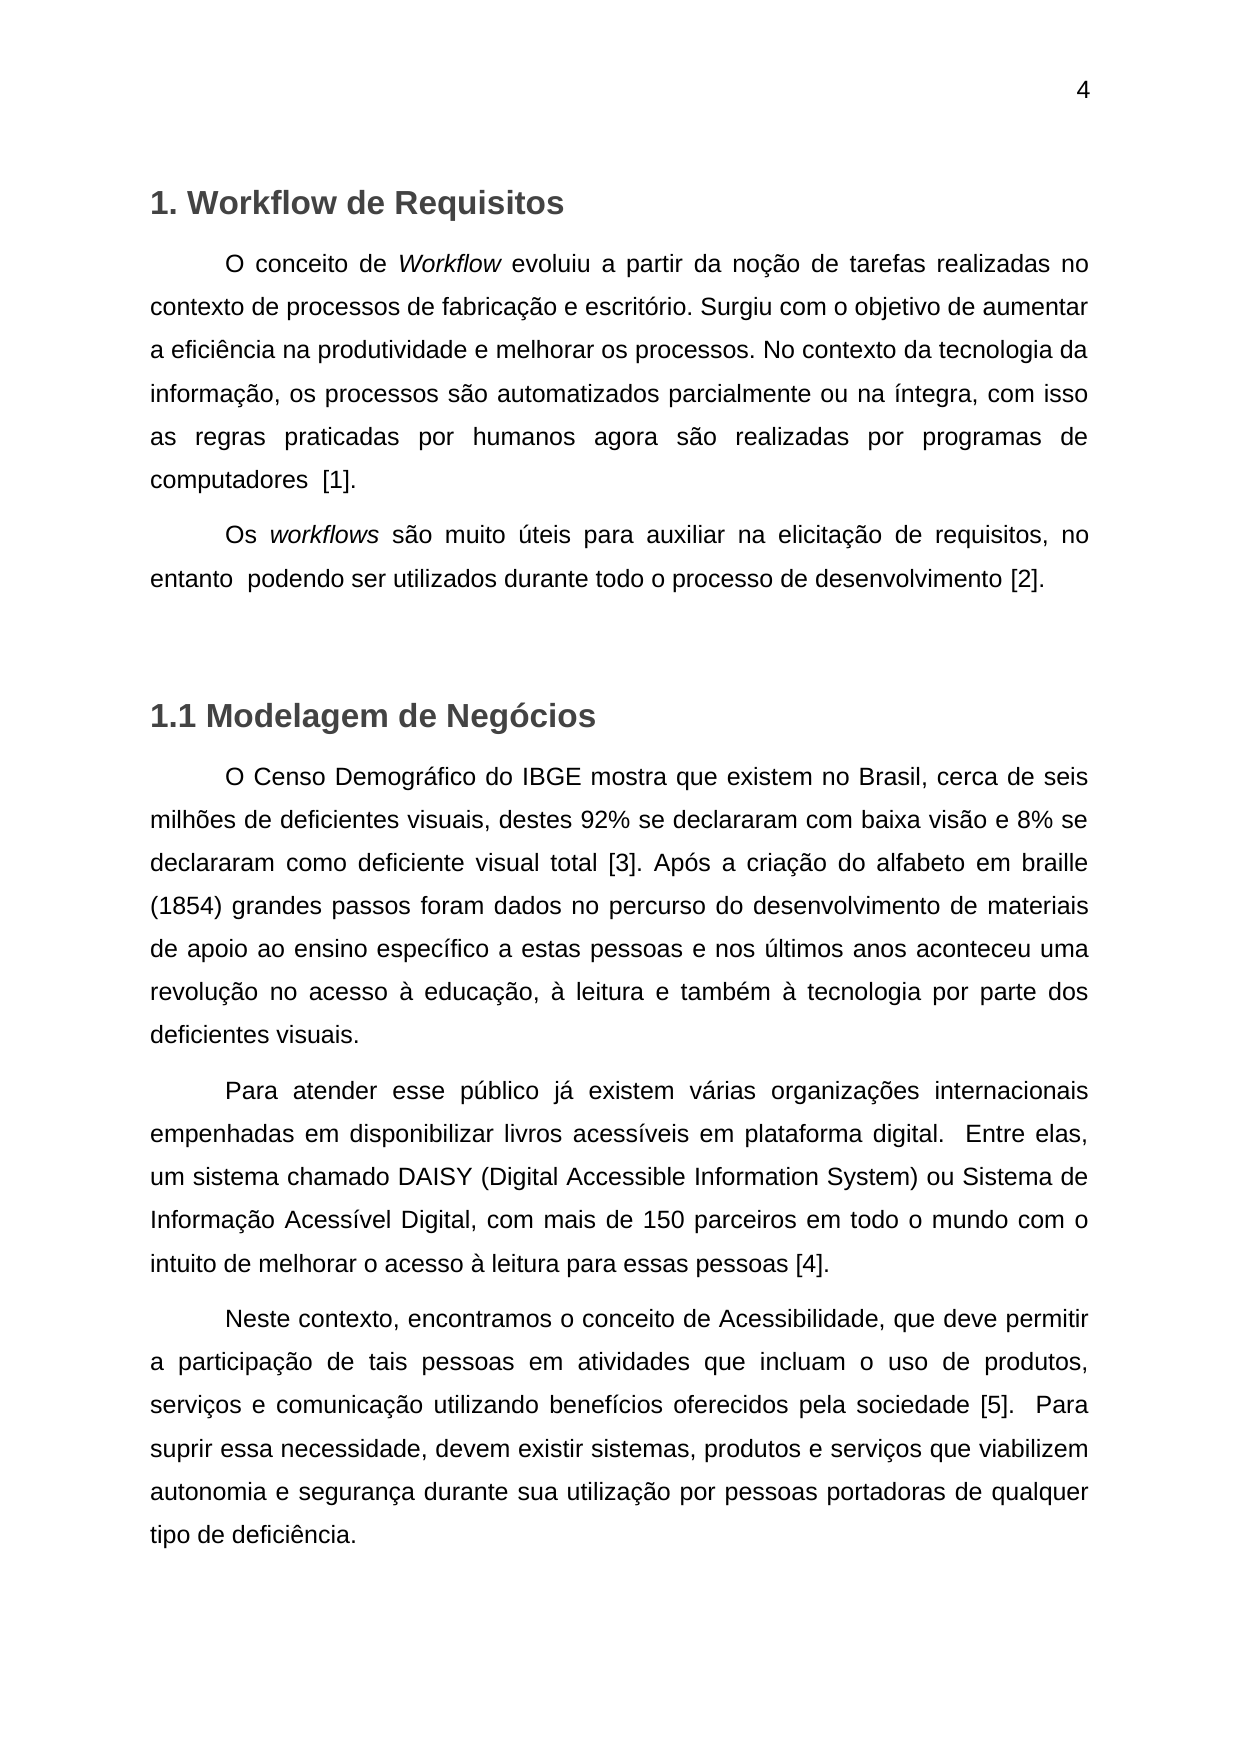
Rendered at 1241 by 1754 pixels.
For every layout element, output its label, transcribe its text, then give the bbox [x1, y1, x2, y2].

text Para atender esse público já existem várias organizações internacionais empenhadas em disponibilizar livros acessíveis em plataforma digital. Entre elas, um sistema chamado DAISY (Digital Accessible Information System) ou Sistema de Informação Acessível Digital, com mais de 150 parceiros em todo o mundo com o intuito de melhorar o acesso à leitura para essas pessoas [4]. [150, 1076, 1090, 1277]
text O conceito de Workflow evoluiu a partir da noção de tarefas realizadas no contexto de processos de fabricação e escritório. Surgiu com o objetivo de aumentar a eficiência na produtividade e melhorar os processos. No contexto da tecnologia da informação, os processos são automatizados parcialmente ou na íntegra, com isso as regras praticadas por humanos agora são realizadas por programas de computadores [1]. [150, 249, 1090, 494]
subtitle 1. Workflow de Requisitos [150, 183, 1090, 222]
subtitle 1.1 Modelagem de Negócios [150, 696, 1090, 734]
text O Censo Demográfico do IBGE mostra que existem no Brasil, cerca de seis milhões de deficientes visuais, destes 92% se declararam com baixa visão e 8% se declararam como deficiente visual total [3]. Após a criação do alfabeto em braille (1854) grandes passos foram dados no percurso do desenvolvimento de materiais de apoio ao ensino específico a estas pessoas e nos últimos anos aconteceu uma revolução no acesso à educação, à leitura e também à tecnologia por parte dos deficientes visuais. [150, 762, 1090, 1049]
text Os workflows são muito úteis para auxiliar na elicitação de requisitos, no entanto podendo ser utilizados durante todo o processo de desenvolvimento [2]. [150, 521, 1090, 592]
